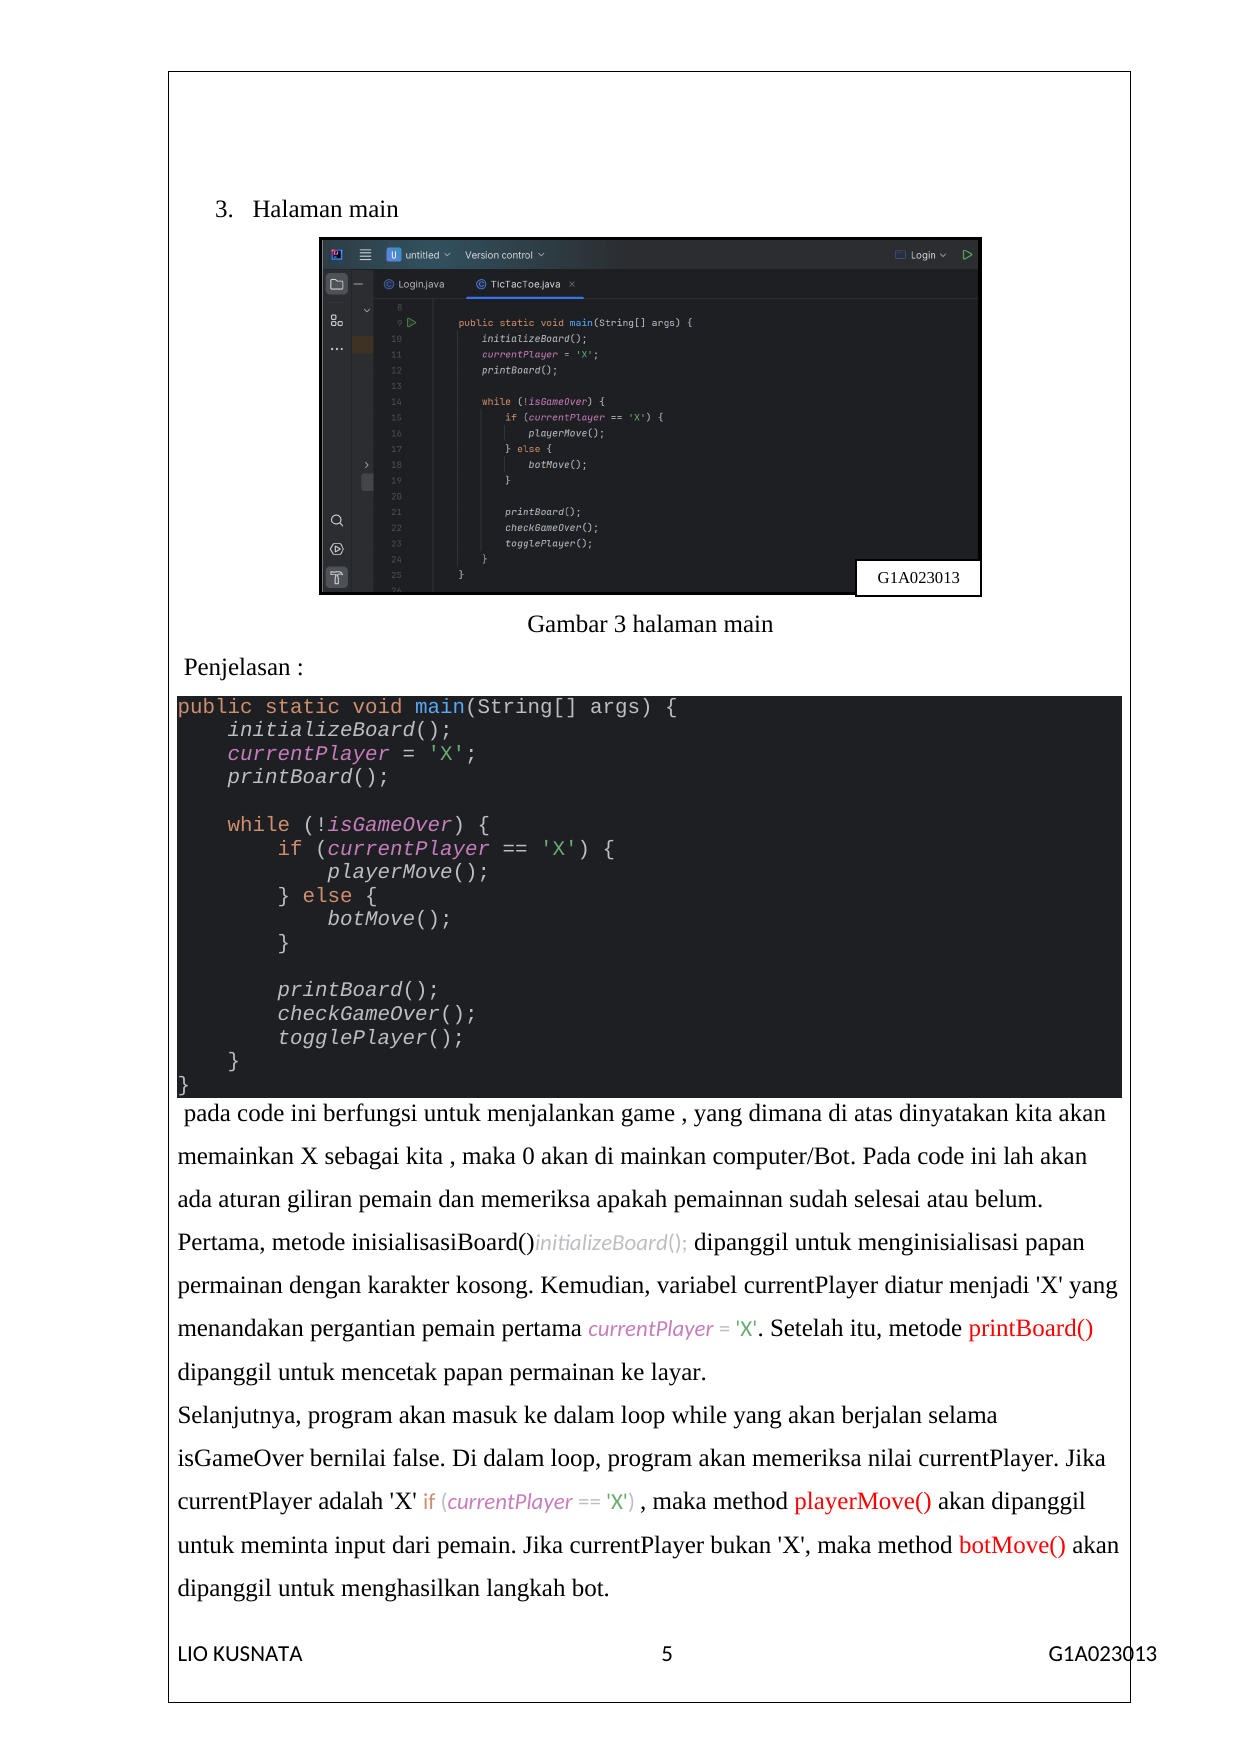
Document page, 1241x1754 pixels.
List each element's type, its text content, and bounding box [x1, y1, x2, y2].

text pada code ini berfungsi untuk menjalankan game , yang dimana di atas dinyatakan kita akan memainkan X sebagai kita , maka 0 akan di mainkan computer/Bot. Pada code ini lah akan ada aturan giliran pemain dan memeriksa apakah pemainnan sudah selesai atau belum. [177, 1098, 1123, 1213]
picture [322, 240, 978, 592]
text Pertama, metode inisialisasiBoard()initializeBoard(); dipanggil untuk menginisialisasi papan permainan dengan karakter kosong. Kemudian, variabel currentPlayer diatur menjadi 'X' yang menandakan pergantian pemain pertama currentPlayer = 'X'. Setelah itu, metode printBoard() dipanggil untuk mencetak papan permainan ke layar. [177, 1227, 1123, 1386]
text Penjelasan : [177, 652, 1123, 681]
text Gambar 3 halaman main [177, 609, 1123, 638]
text Selanjutnya, program akan masuk ke dalam loop while yang akan berjalan selama isGameOver bernilai false. Di dalam loop, program akan memeriksa nilai currentPlayer. Jika currentPlayer adalah 'X' if (currentPlayer == 'X') , maka method playerMove() akan dipanggil untuk meminta input dari pemain. Jika currentPlayer bukan 'X', maka method botMove() akan dipanggil untuk menghasilkan langkah bot. [177, 1400, 1123, 1602]
list Halaman main [215, 194, 1123, 223]
text public static void main(String[] args) { initializeBoard(); currentPlayer = 'X'; printBoard(); while (!isGameOver) { if (currentPlayer == 'X') { playerMove(); } else { botMove(); } printBoard(); checkGameOver(); togglePlayer(); } } [177, 696, 1122, 1098]
